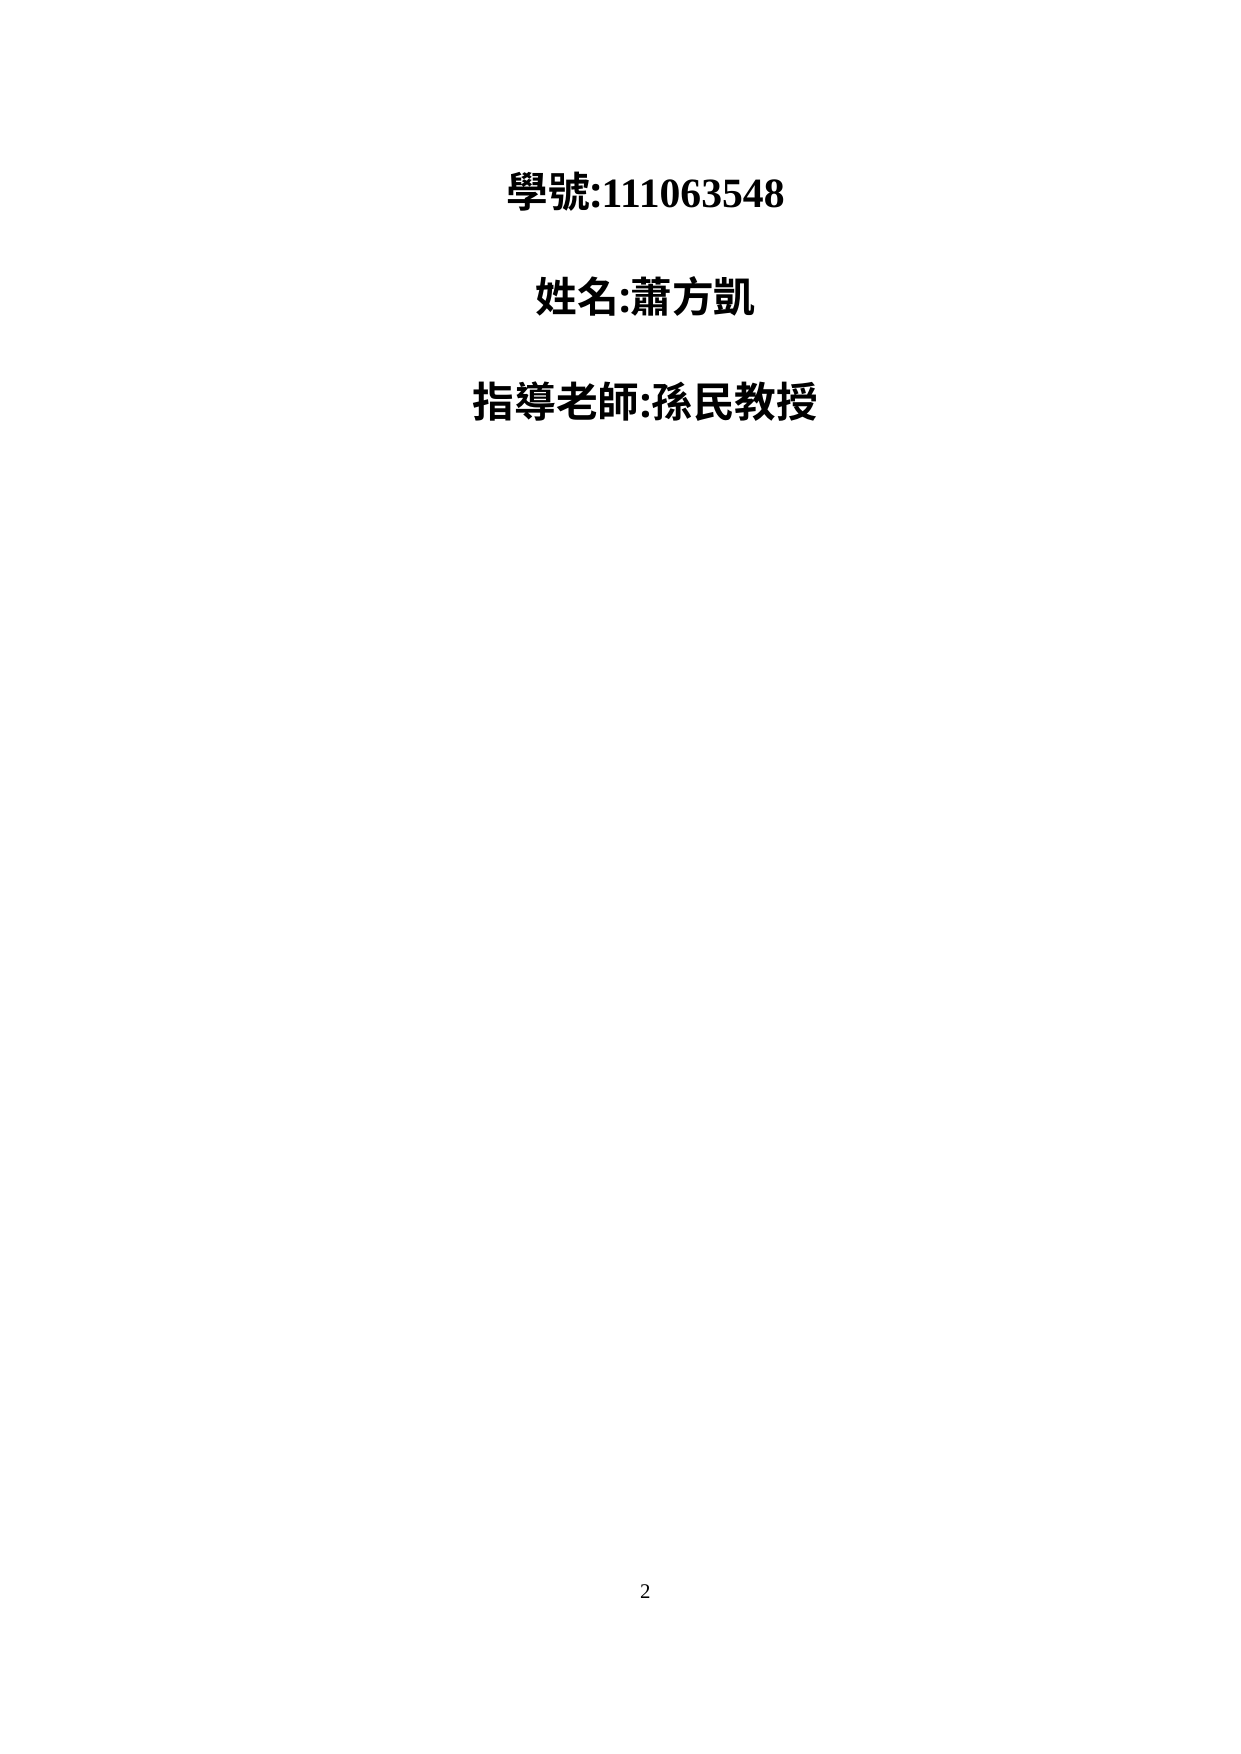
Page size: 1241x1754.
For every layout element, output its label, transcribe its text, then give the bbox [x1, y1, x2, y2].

text 學號:111063548 [187, 152, 1053, 227]
text 指導老師:孫民教授 [187, 362, 1053, 437]
text 姓名:蕭方凱 [187, 257, 1053, 332]
